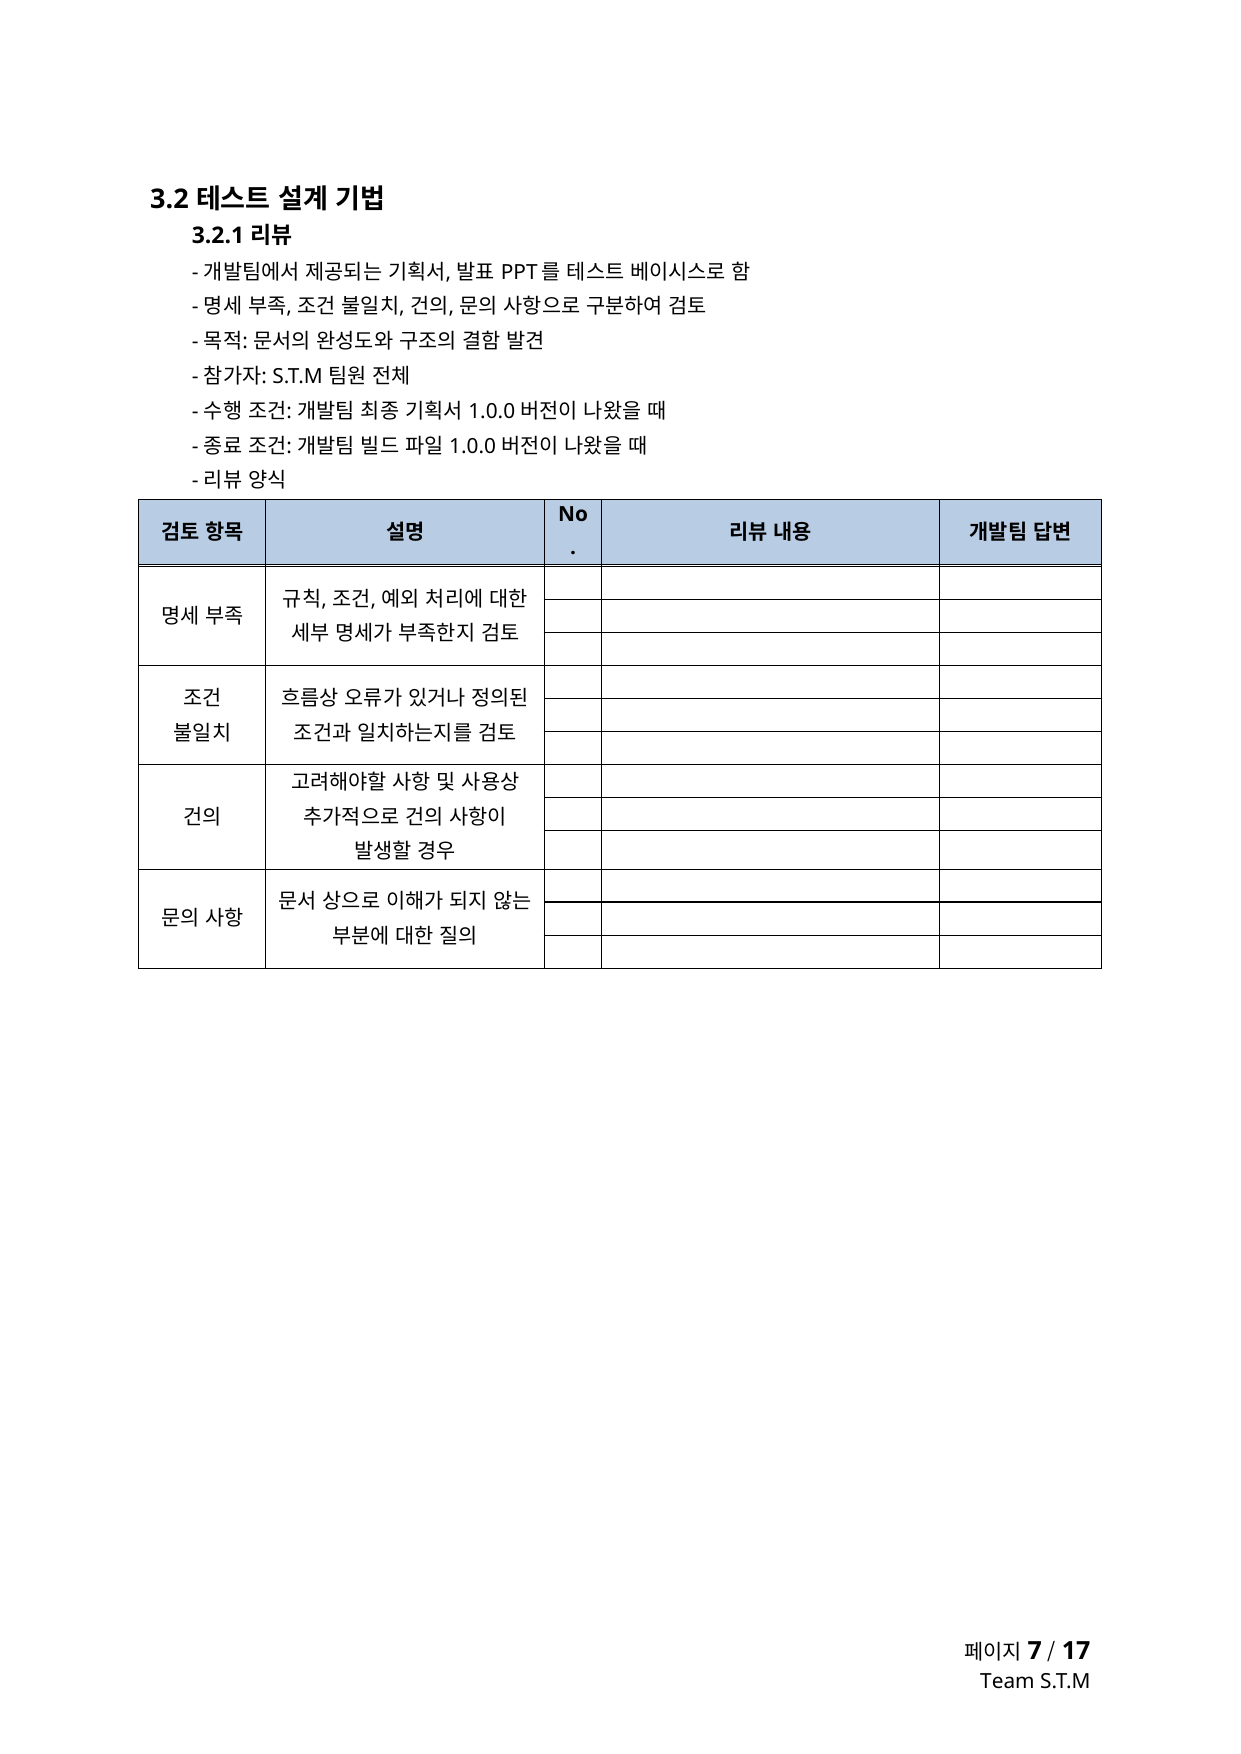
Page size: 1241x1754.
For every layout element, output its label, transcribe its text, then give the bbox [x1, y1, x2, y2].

table_cell [940, 798, 1101, 830]
table_cell [545, 666, 601, 698]
table_cell [545, 798, 601, 830]
table_cell [940, 633, 1101, 665]
table_cell [545, 567, 601, 599]
table_cell [602, 870, 939, 901]
table_cell [940, 600, 1101, 632]
table_cell [602, 831, 939, 868]
table_header 개발팀 답변 [940, 500, 1101, 564]
table_cell 고려해야할 사항 및 사용상 추가적으로 건의 사항이 발생할 경우 [266, 765, 544, 868]
table_cell [545, 600, 601, 632]
table_cell [602, 633, 939, 665]
table_cell [545, 633, 601, 665]
table_cell [545, 699, 601, 731]
text - 종료 조건: 개발팀 빌드 파일 1.0.0 버전이 나왔을 때 [192, 429, 1090, 459]
table_cell [940, 831, 1101, 868]
table_cell 흐름상 오류가 있거나 정의된 조건과 일치하는지를 검토 [266, 666, 544, 764]
table_cell [545, 765, 601, 797]
table_header 리뷰 내용 [602, 500, 939, 564]
table_cell 명세 부족 [139, 567, 265, 665]
table_cell [940, 666, 1101, 698]
subtitle 3.2 테스트 설계 기법 [150, 177, 1090, 217]
table_cell [602, 600, 939, 632]
table_cell [545, 870, 601, 901]
table_cell [602, 936, 939, 967]
table_header 검토 항목 [139, 500, 265, 564]
table_cell [940, 567, 1101, 599]
table_cell [940, 699, 1101, 731]
table_cell [545, 903, 601, 934]
table_cell [545, 936, 601, 967]
table_cell 문의 사항 [139, 870, 265, 967]
table_cell [602, 732, 939, 764]
table_header 설명 [266, 500, 544, 564]
table_cell [602, 798, 939, 830]
text - 참가자: S.T.M 팀원 전체 [192, 359, 1090, 389]
table_cell [602, 699, 939, 731]
table_cell [545, 831, 601, 868]
table_cell [602, 903, 939, 934]
table_cell [602, 567, 939, 599]
text - 개발팀에서 제공되는 기획서, 발표 PPT를 테스트 베이시스로 함 [192, 255, 1090, 285]
table_cell 문서 상으로 이해가 되지 않는 부분에 대한 질의 [266, 870, 544, 967]
table_cell 건의 [139, 765, 265, 868]
table_header No. [545, 500, 601, 564]
text - 목적: 문서의 완성도와 구조의 결함 발견 [192, 324, 1090, 355]
table_cell [940, 732, 1101, 764]
table_cell [940, 765, 1101, 797]
table_cell [940, 936, 1101, 967]
table_cell 조건 불일치 [139, 666, 265, 764]
text - 수행 조건: 개발팀 최종 기획서 1.0.0 버전이 나왔을 때 [192, 394, 1090, 424]
text - 명세 부족, 조건 불일치, 건의, 문의 사항으로 구분하여 검토 [192, 290, 1090, 320]
table_cell 규칙, 조건, 예외 처리에 대한 세부 명세가 부족한지 검토 [266, 567, 544, 665]
table_cell [602, 765, 939, 797]
table_cell [940, 870, 1101, 901]
text 3.2.1 리뷰 [192, 217, 1090, 250]
text - 리뷰 양식 [192, 464, 1090, 494]
table_cell [602, 666, 939, 698]
table_cell [545, 732, 601, 764]
table_cell [940, 903, 1101, 934]
